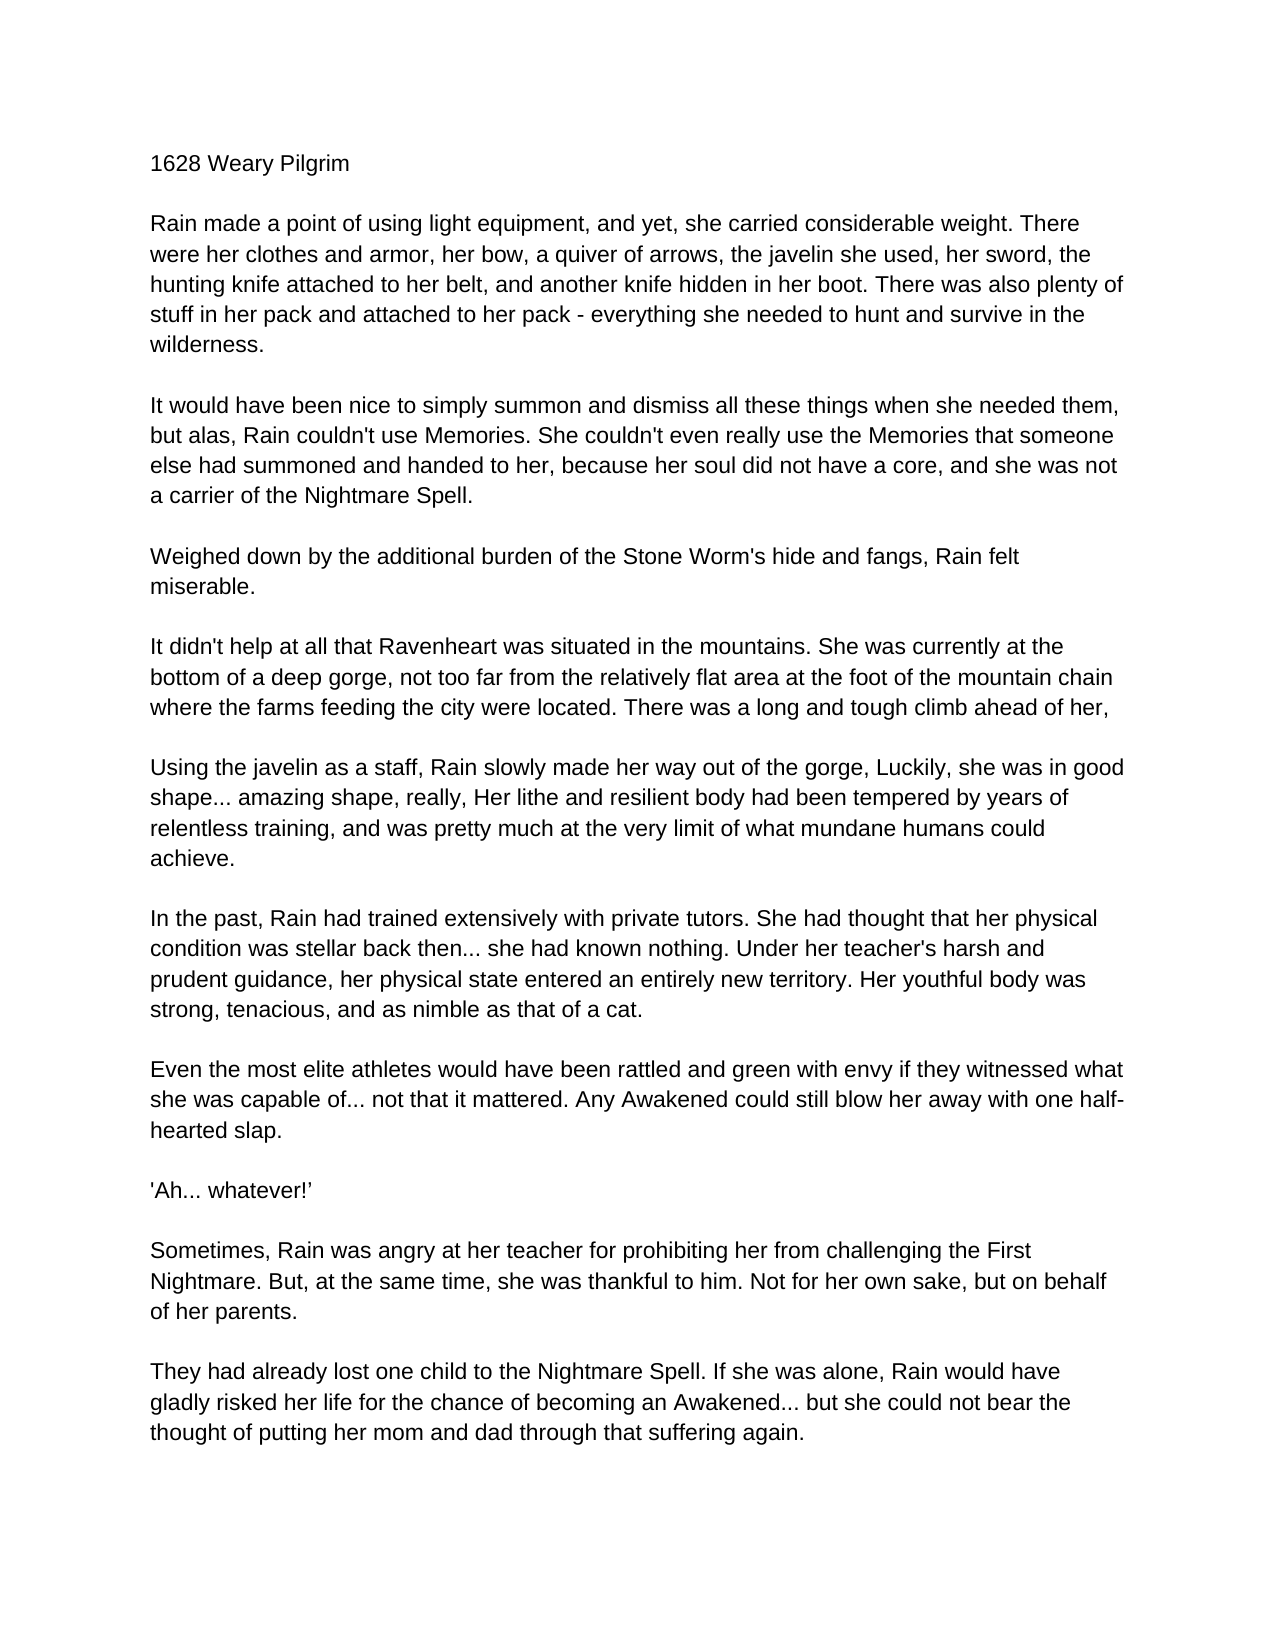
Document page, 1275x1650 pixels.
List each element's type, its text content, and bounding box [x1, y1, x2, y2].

text Sometimes, Rain was angry at her teacher for prohibiting her from challenging the First Nightmare. But, at the same time, she was thankful to him. Not for her own sake, but on behalf of her parents. [150, 1237, 1125, 1324]
text They had already lost one child to the Nightmare Spell. If she was alone, Rain would have gladly risked her life for the chance of becoming an Awakened... but she could not bear the thought of putting her mom and dad through that suffering again. [150, 1358, 1125, 1445]
text Weighed down by the additional burden of the Stone Worm's hide and fangs, Rain felt miserable. [150, 543, 1125, 599]
text 'Ah... whatever!’ [150, 1177, 1125, 1203]
text Rain made a point of using light equipment, and yet, she carried considerable weight. There were her clothes and armor, her bow, a quiver of arrows, the javelin she used, her sword, the hunting knife attached to her belt, and another knife hidden in her boot. There was also plenty of stuff in her pack and attached to her pack - everything she needed to hunt and survive in the wilderness. [150, 210, 1125, 358]
text In the past, Rain had trained extensively with private tutors. She had thought that her physical condition was stellar back then... she had known nothing. Under her teacher's harsh and prudent guidance, her physical state entered an entirely new territory. Her youthful body was strong, tenacious, and as nimble as that of a cat. [150, 905, 1125, 1022]
text Using the javelin as a staff, Rain slowly made her way out of the gorge, Luckily, she was in good shape... amazing shape, really, Her lithe and resilient body had been tempered by years of relentless training, and was pretty much at the very limit of what mundane humans could achieve. [150, 754, 1125, 871]
text It would have been nice to simply summon and dismiss all these things when she needed them, but alas, Rain couldn't use Memories. She couldn't even really use the Memories that someone else had summoned and handed to her, because her soul did not have a core, and she was not a carrier of the Nightmare Spell. [150, 392, 1125, 509]
text Even the most elite athletes would have been rattled and green with envy if they witnessed what she was capable of... not that it mattered. Any Awakened could still blow her away with one half-hearted slap. [150, 1056, 1125, 1143]
text It didn't help at all that Ravenheart was situated in the mountains. She was currently at the bottom of a deep gorge, not too far from the relatively flat area at the foot of the mountain chain where the farms feeding the city were located. There was a long and tough climb ahead of her, [150, 633, 1125, 720]
text 1628 Weary Pilgrim [150, 150, 1125, 176]
